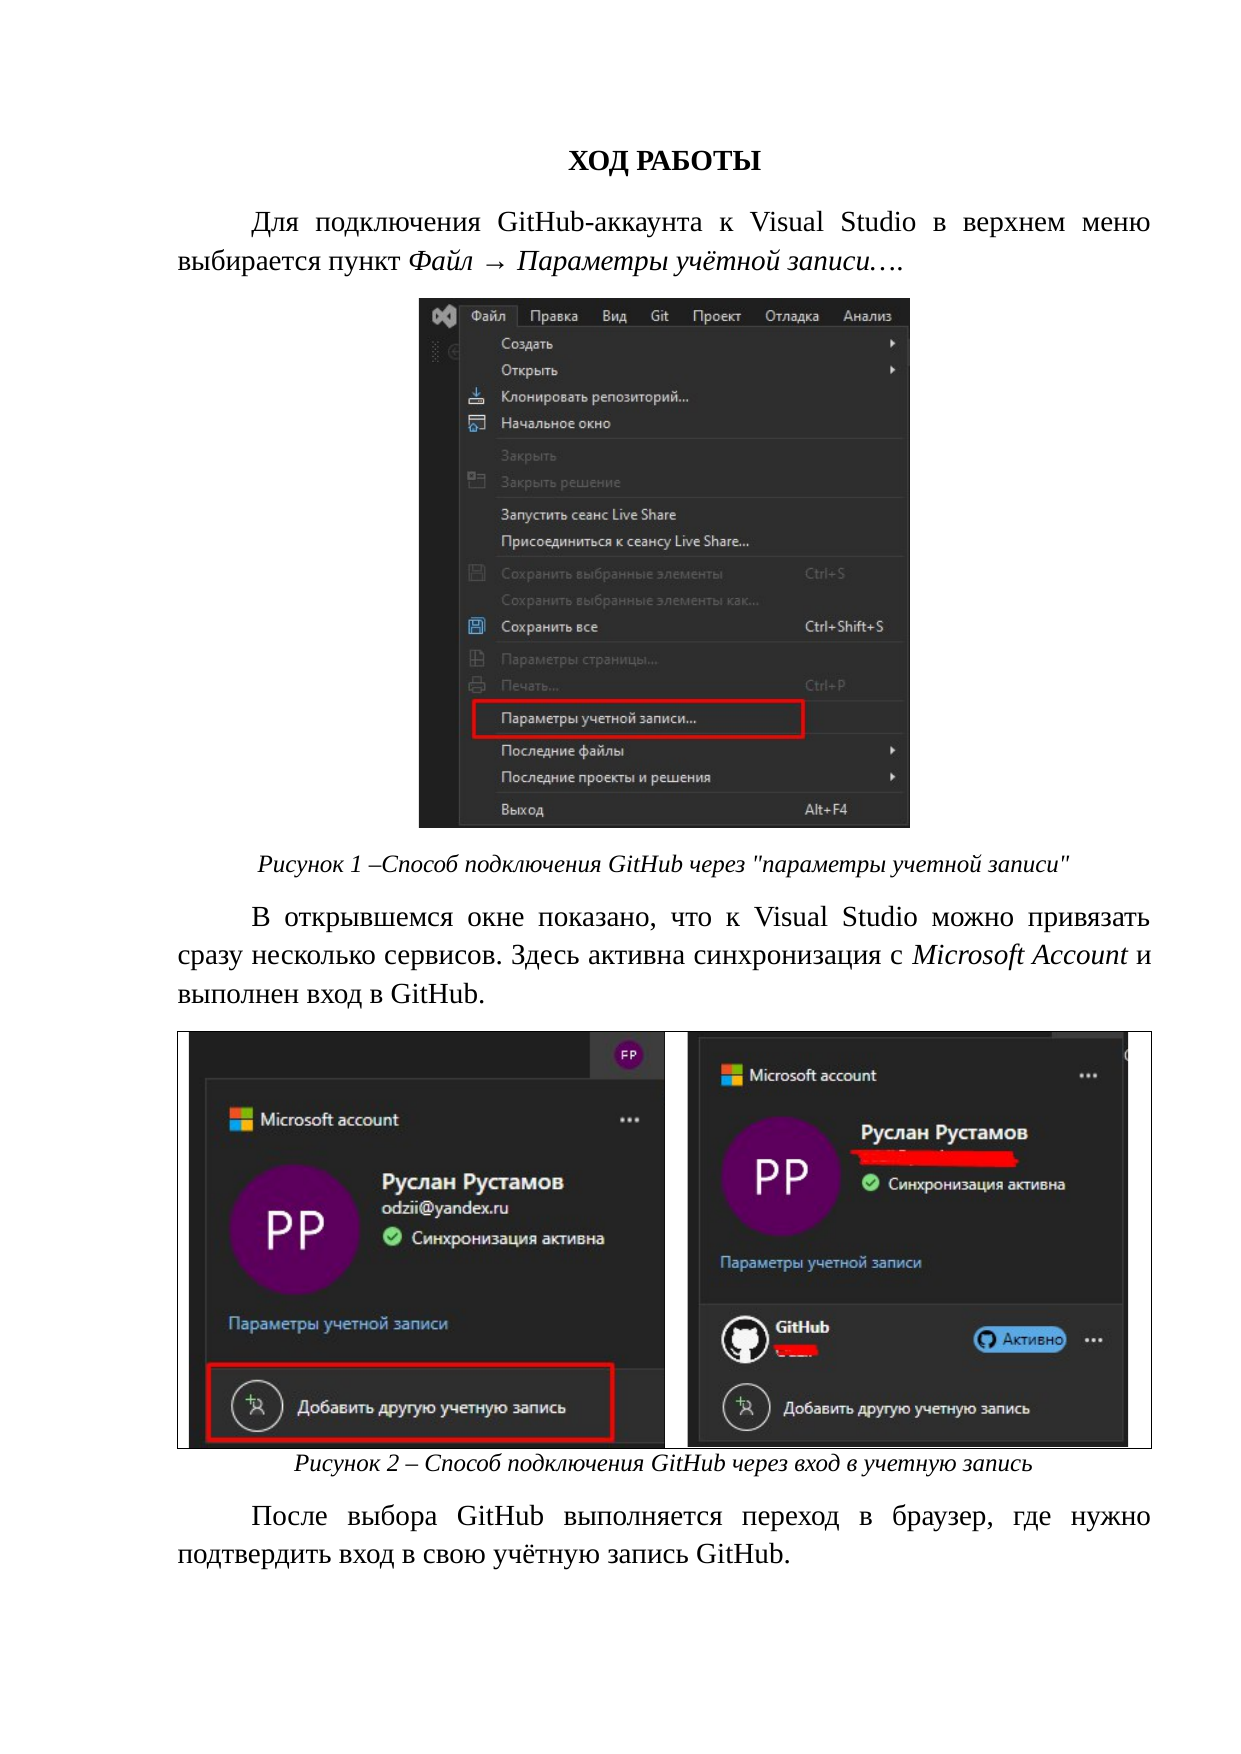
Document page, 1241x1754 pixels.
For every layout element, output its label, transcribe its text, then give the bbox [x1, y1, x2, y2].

text После выбора GitHub выполняется переход в браузер, где нужно подтвердить вход в свою учётную запись GitHub. [177, 1498, 1152, 1570]
table_header [178, 1032, 188, 1447]
picture [188, 1032, 665, 1448]
text В открывшемся окне показано, что к Visual Studio можно привязать сразу несколько сервисов. Здесь активна синхронизация с Microsoft Account и выполнен вход в GitHub. [177, 899, 1152, 1009]
table_header [665, 1032, 687, 1447]
picture [418, 298, 910, 828]
picture [687, 1032, 1129, 1447]
table_header [1129, 1032, 1151, 1447]
subtitle ХОД РАБОТЫ [177, 143, 1152, 177]
text Для подключения GitHub-аккаунта к Visual Studio в верхнем меню выбирается пункт Файл → Параметры учётной записи…. [177, 204, 1152, 276]
